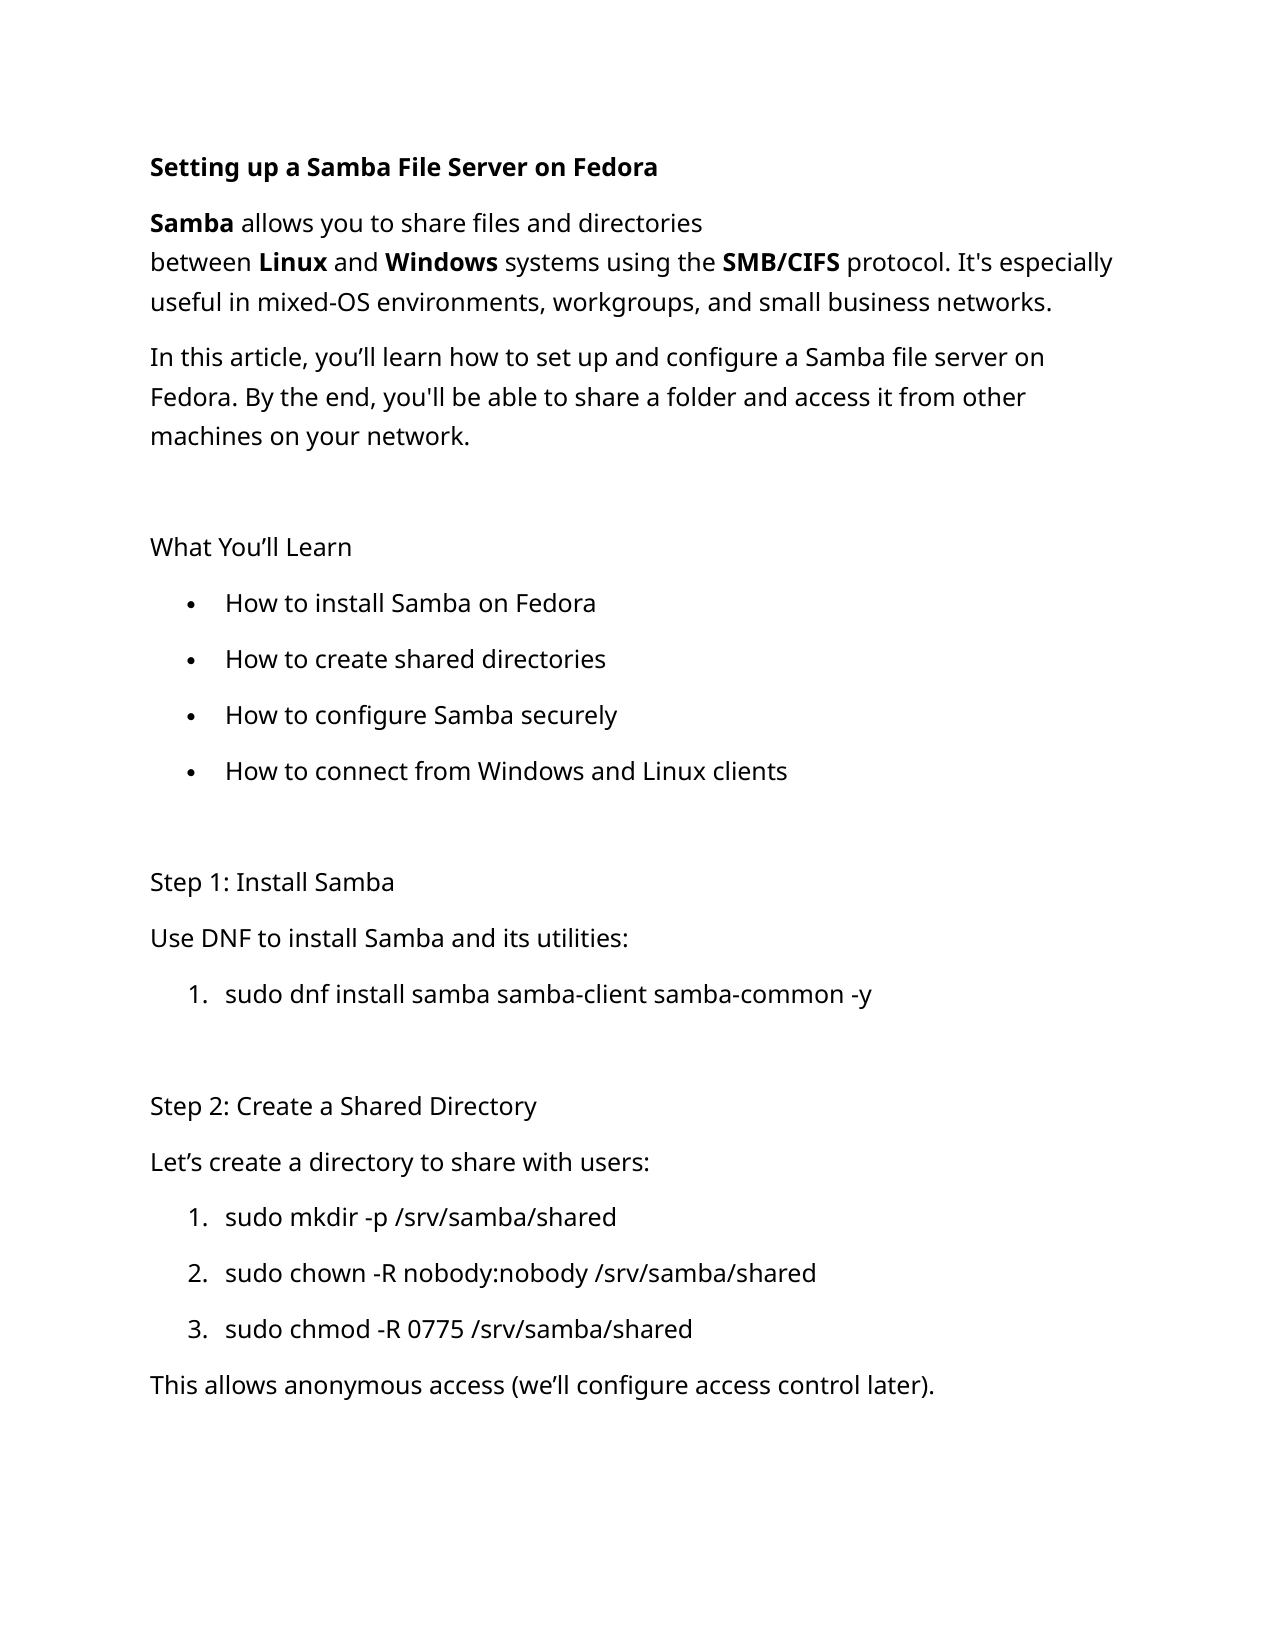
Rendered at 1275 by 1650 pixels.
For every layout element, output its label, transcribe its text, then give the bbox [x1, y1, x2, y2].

text Let’s create a directory to share with users: [150, 1144, 1125, 1178]
text This allows anonymous access (we’ll configure access control later). [150, 1367, 1125, 1402]
text Step 2: Create a Shared Directory [150, 1088, 1125, 1122]
text What You’ll Learn [150, 530, 1125, 564]
list How to configure Samba securely [187, 697, 1125, 732]
text Use DNF to install Samba and its utilities: [150, 921, 1125, 955]
text Samba allows you to share files and directories between Linux and Windows systems using the SMB/CIFS protocol. It's especially useful in mixed-OS environments, workgroups, and small business networks. [150, 206, 1125, 318]
list How to connect from Windows and Linux clients [187, 753, 1125, 787]
list How to install Samba on Fedora [187, 586, 1125, 620]
list sudo mkdir -p /srv/samba/shared [187, 1200, 1125, 1234]
list sudo chown -R nobody:nobody /srv/samba/shared [187, 1256, 1125, 1290]
text Setting up a Samba File Server on Fedora [150, 150, 1125, 184]
list How to create shared directories [187, 642, 1125, 676]
list sudo chmod -R 0775 /srv/samba/shared [187, 1312, 1125, 1346]
text Step 1: Install Samba [150, 865, 1125, 899]
list sudo dnf install samba samba-client samba-common -y [187, 977, 1125, 1011]
text In this article, you’ll learn how to set up and configure a Samba file server on Fedora. By the end, you'll be able to share a folder and access it from other machines on your network. [150, 340, 1125, 452]
